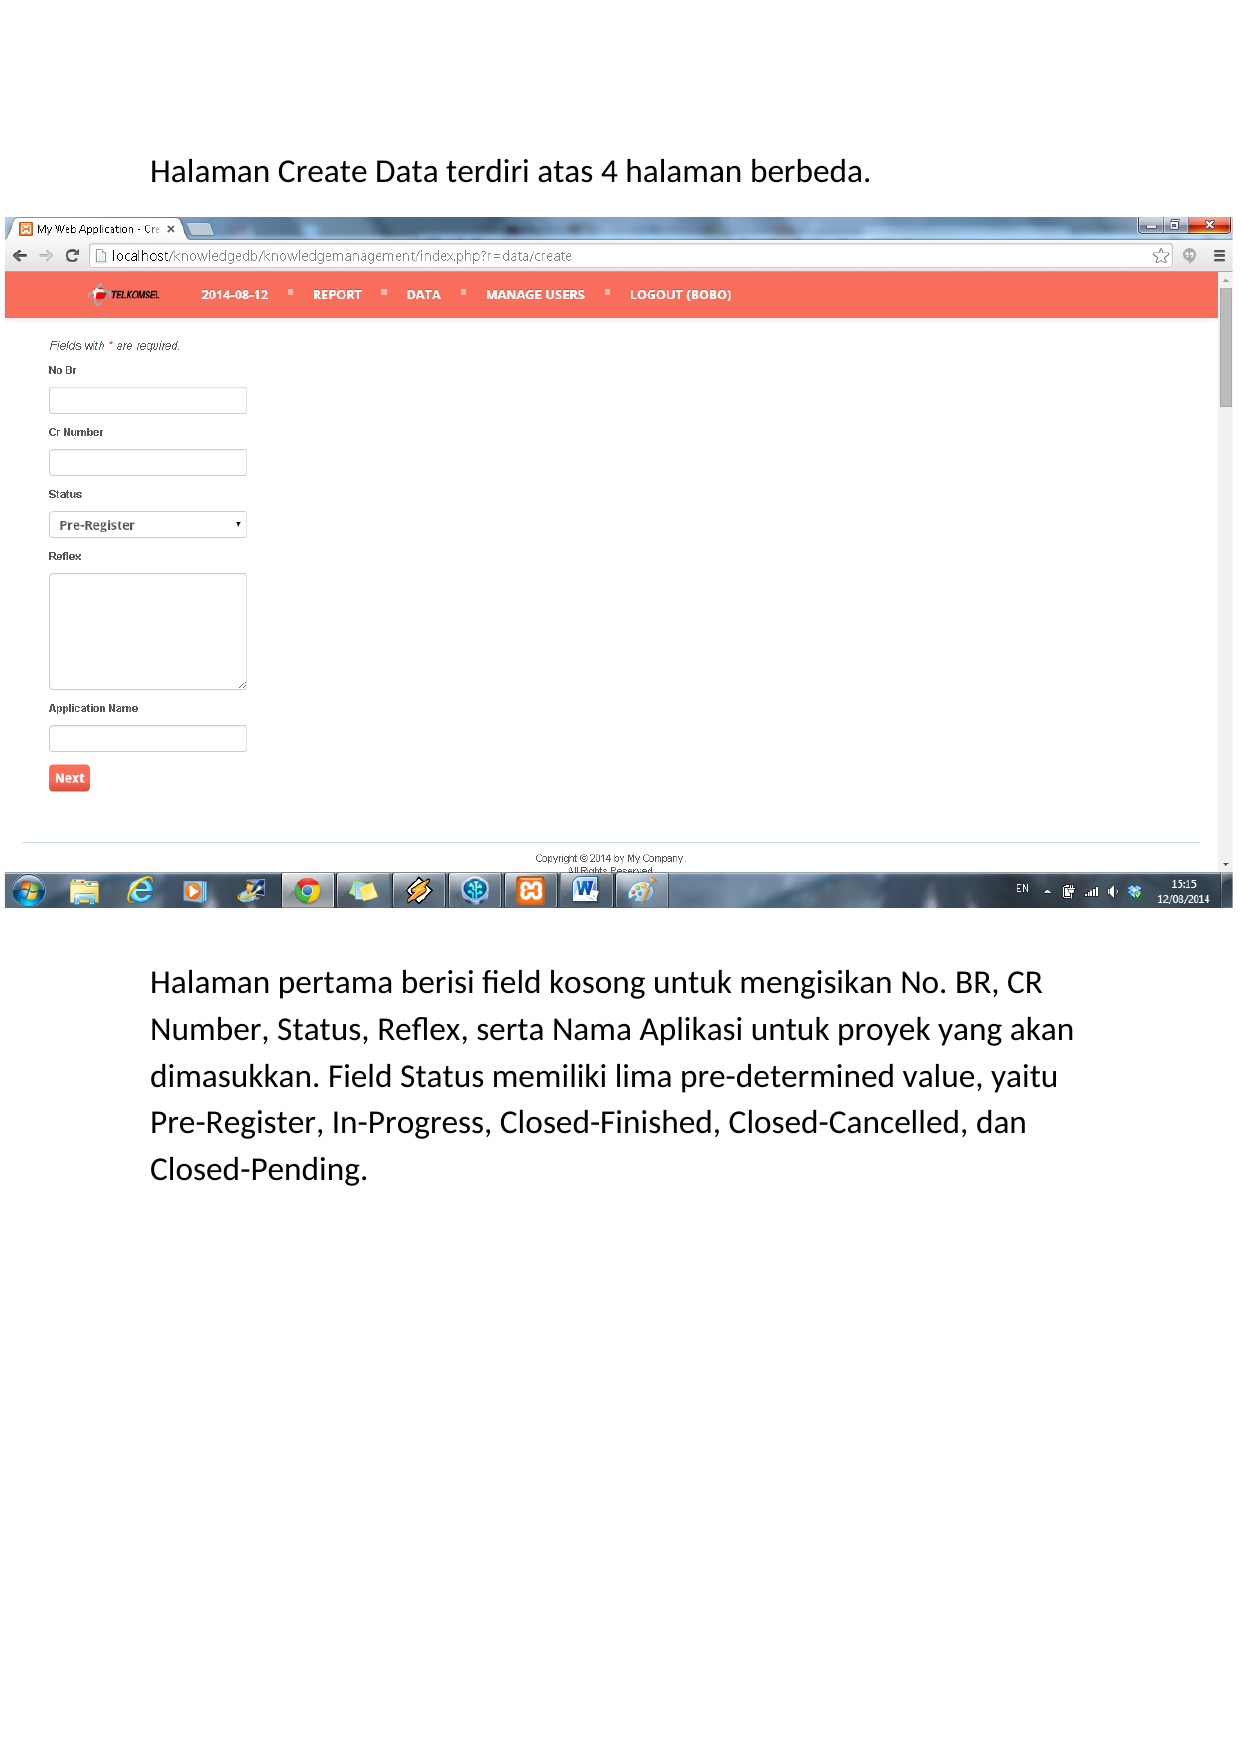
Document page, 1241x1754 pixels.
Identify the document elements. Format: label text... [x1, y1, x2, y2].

text Halaman Create Data terdiri atas 4 halaman berbeda. [150, 150, 1090, 191]
picture [4, 217, 1233, 908]
text Halaman pertama berisi field kosong untuk mengisikan No. BR, CR Number, Status, Reflex, serta Nama Aplikasi untuk proyek yang akan dimasukkan. Field Status memiliki lima pre-determined value, yaitu Pre-Register, In-Progress, Closed-Finished, Closed-Cancelled, dan Closed-Pending. [150, 961, 1090, 1189]
